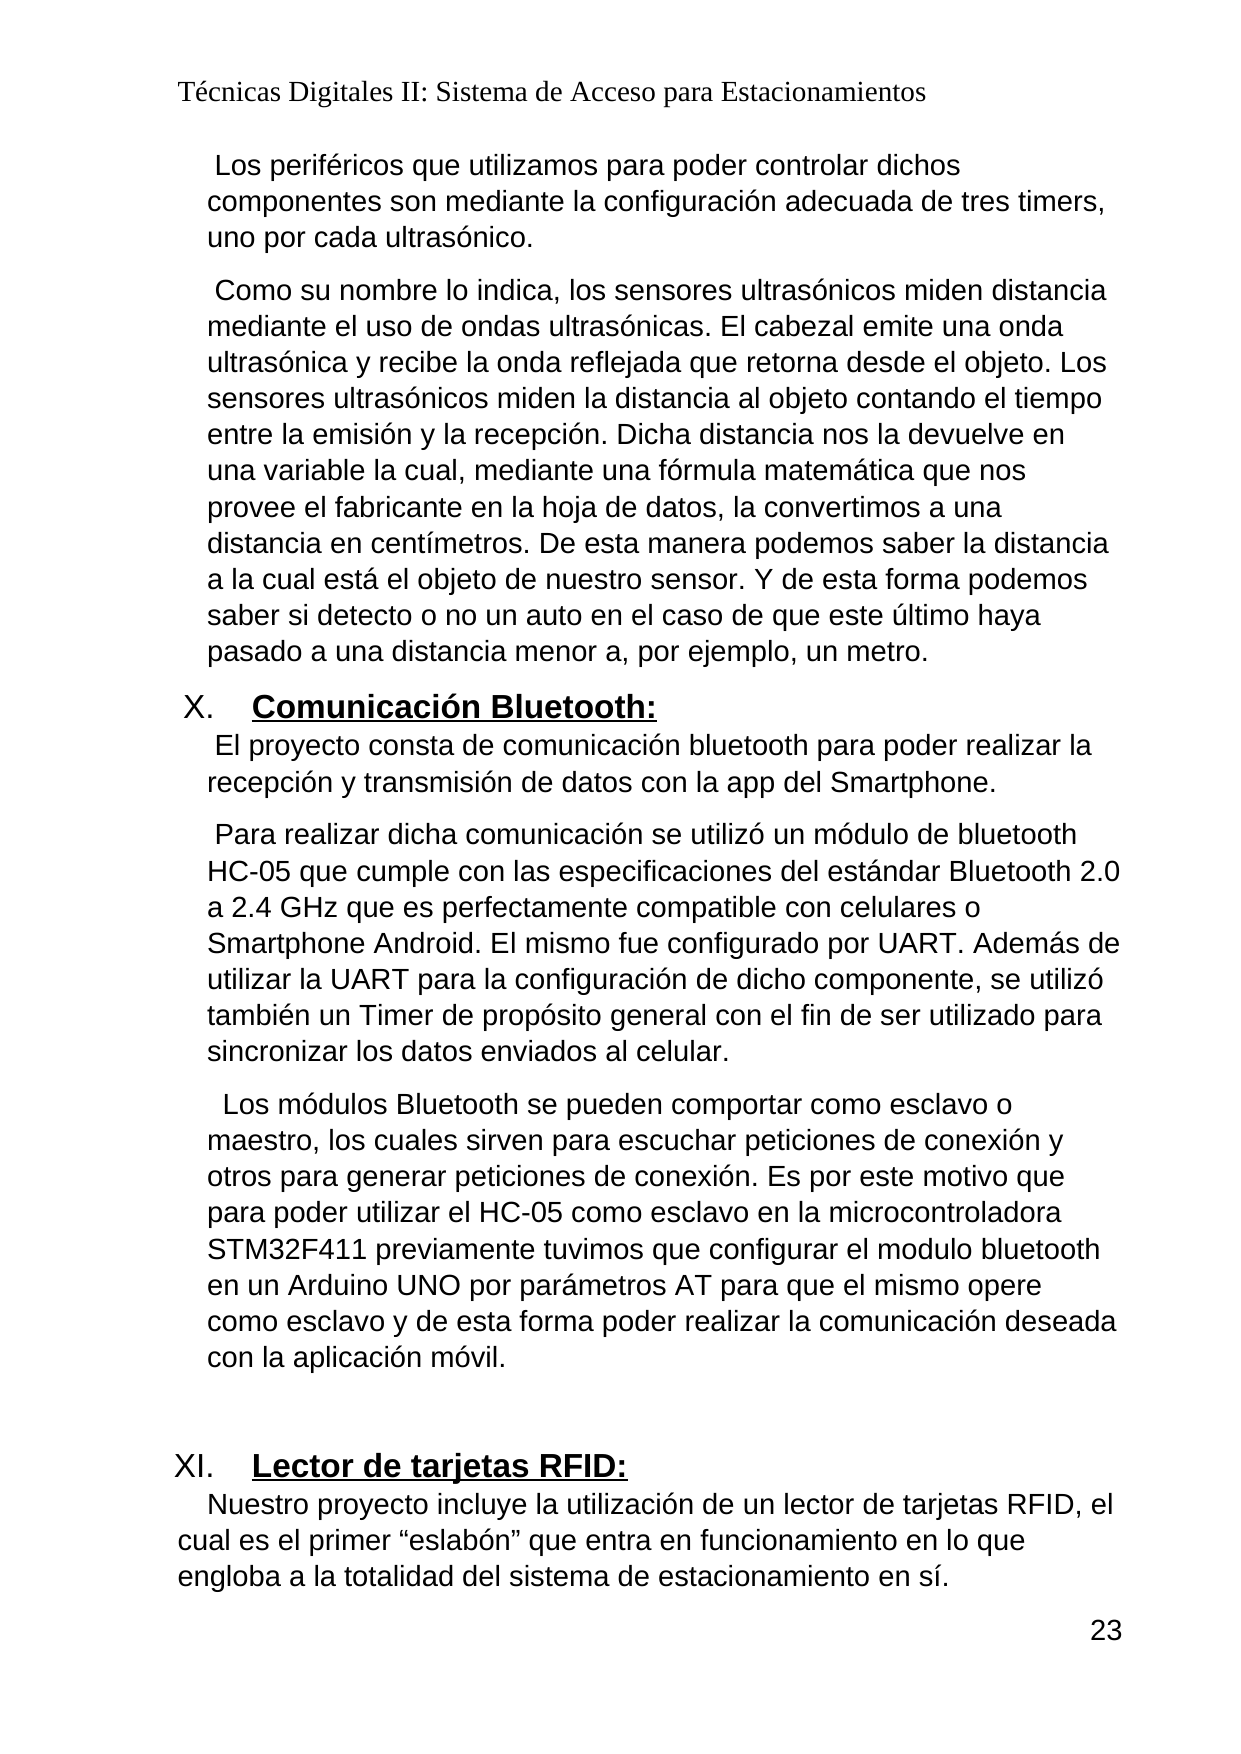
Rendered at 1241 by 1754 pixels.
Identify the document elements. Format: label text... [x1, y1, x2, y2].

text Nuestro proyecto incluye la utilización de un lector de tarjetas RFID, el cual es el primer “eslabón” que entra en funcionamiento en lo que engloba a la totalidad del sistema de estacionamiento en sí. [177, 1487, 1122, 1593]
text Para realizar dicha comunicación se utilizó un módulo de bluetooth HC-05 que cumple con las especificaciones del estándar Bluetooth 2.0 a 2.4 GHz que es perfectamente compatible con celulares o Smartphone Android. El mismo fue configurado por UART. Además de utilizar la UART para la configuración de dicho componente, se utilizó también un Timer de propósito general con el fin de ser utilizado para sincronizar los datos enviados al celular. [207, 817, 1122, 1068]
text El proyecto consta de comunicación bluetooth para poder realizar la recepción y transmisión de datos con la app del Smartphone. [207, 728, 1122, 798]
text Como su nombre lo indica, los sensores ultrasónicos miden distancia mediante el uso de ondas ultrasónicas. El cabezal emite una onda ultrasónica y recibe la onda reflejada que retorna desde el objeto. Los sensores ultrasónicos miden la distancia al objeto contando el tiempo entre la emisión y la recepción. Dicha distancia nos la devuelve en una variable la cual, mediante una fórmula matemática que nos provee el fabricante en la hoja de datos, la convertimos a una distancia en centímetros. De esta manera podemos saber la distancia a la cual está el objeto de nuestro sensor. Y de esta forma podemos saber si detecto o no un auto en el caso de que este último haya pasado a una distancia menor a, por ejemplo, un metro. [207, 273, 1122, 668]
text Los periféricos que utilizamos para poder controlar dichos componentes son mediante la configuración adecuada de tres timers, uno por cada ultrasónico. [207, 148, 1122, 253]
text Los módulos Bluetooth se pueden comportar como esclavo o maestro, los cuales sirven para escuchar peticiones de conexión y otros para generar peticiones de conexión. Es por este motivo que para poder utilizar el HC-05 como esclavo en la microcontroladora STM32F411 previamente tuvimos que configurar el modulo bluetooth en un Arduino UNO por parámetros AT para que el mismo opere como esclavo y de esta forma poder realizar la comunicación deseada con la aplicación móvil. [207, 1087, 1122, 1374]
subtitle Lector de tarjetas RFID: [214, 1446, 1122, 1484]
subtitle Comunicación Bluetooth: [214, 687, 1122, 725]
